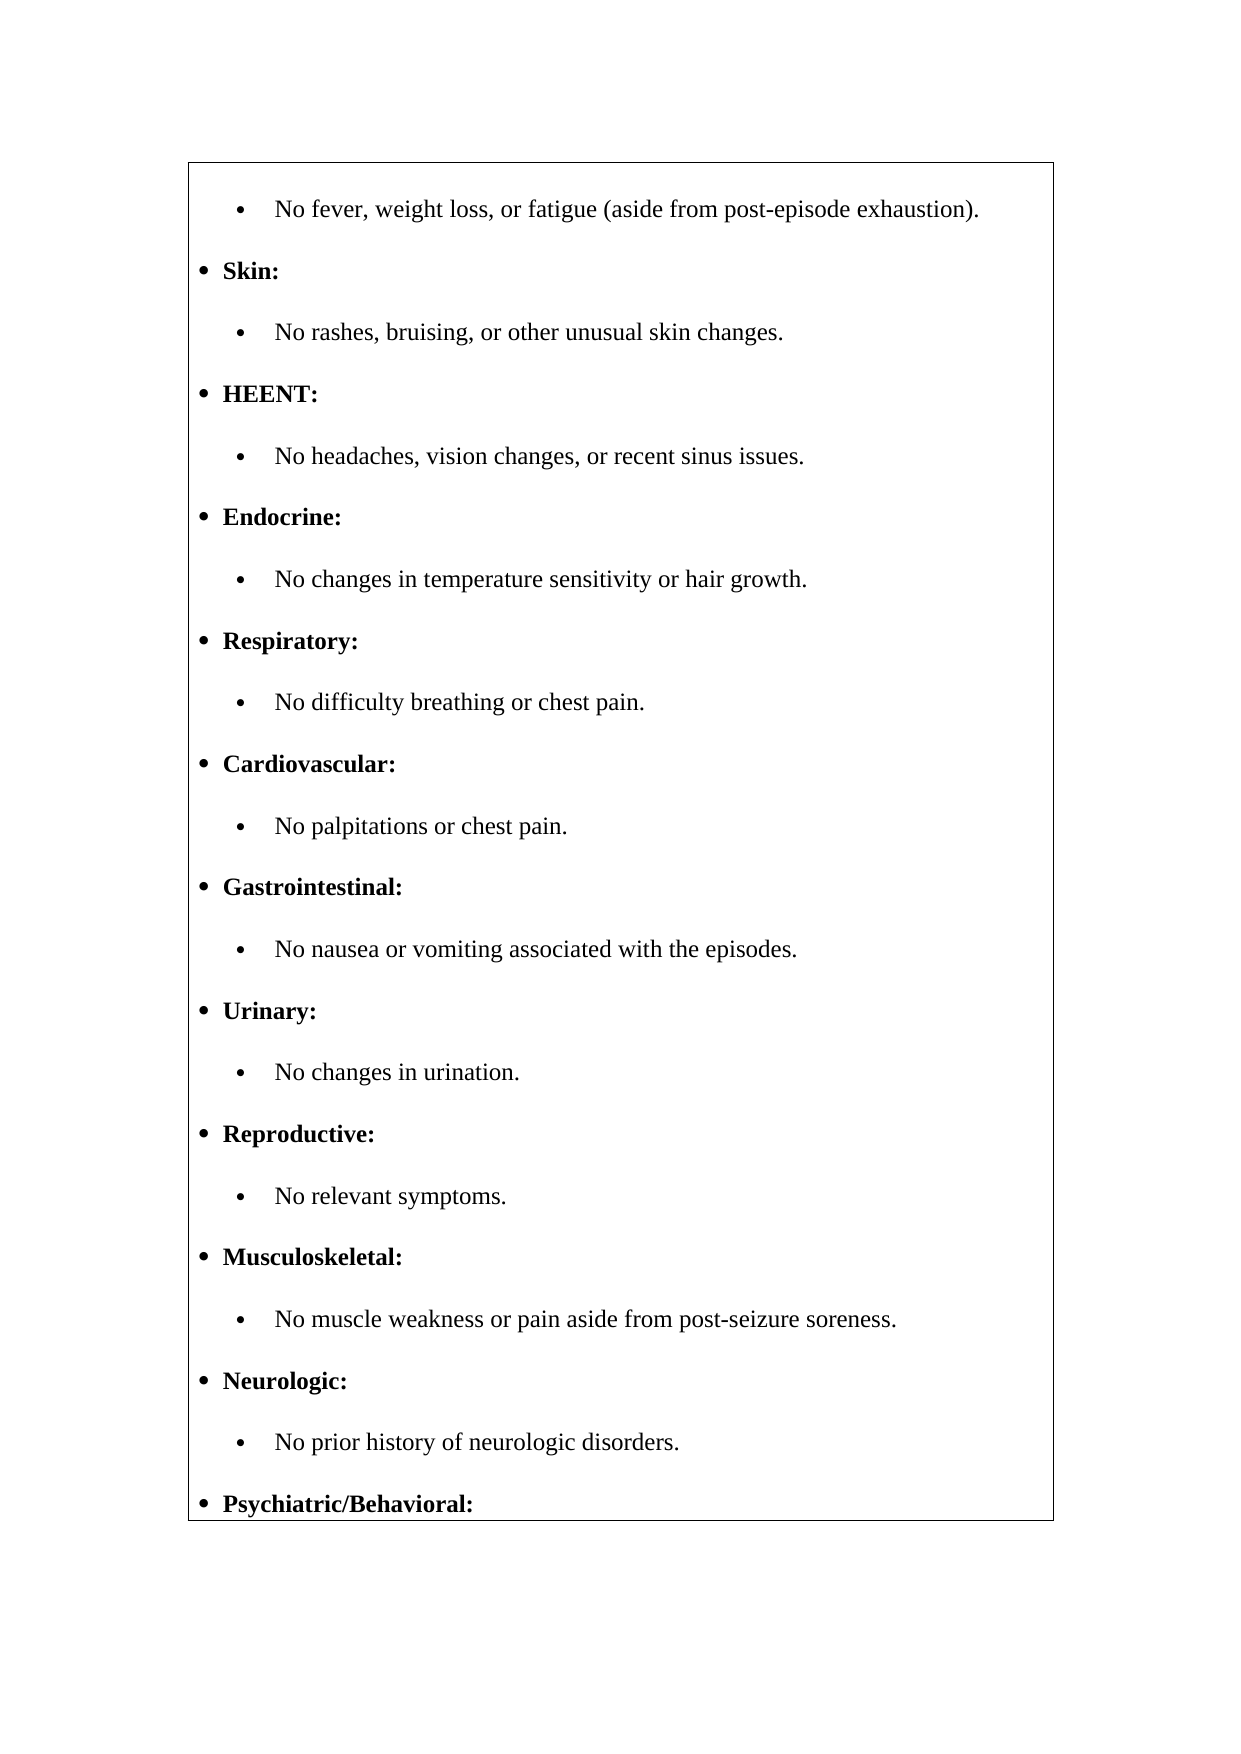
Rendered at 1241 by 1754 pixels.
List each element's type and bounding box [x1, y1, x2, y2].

table_header [189, 163, 1053, 1520]
